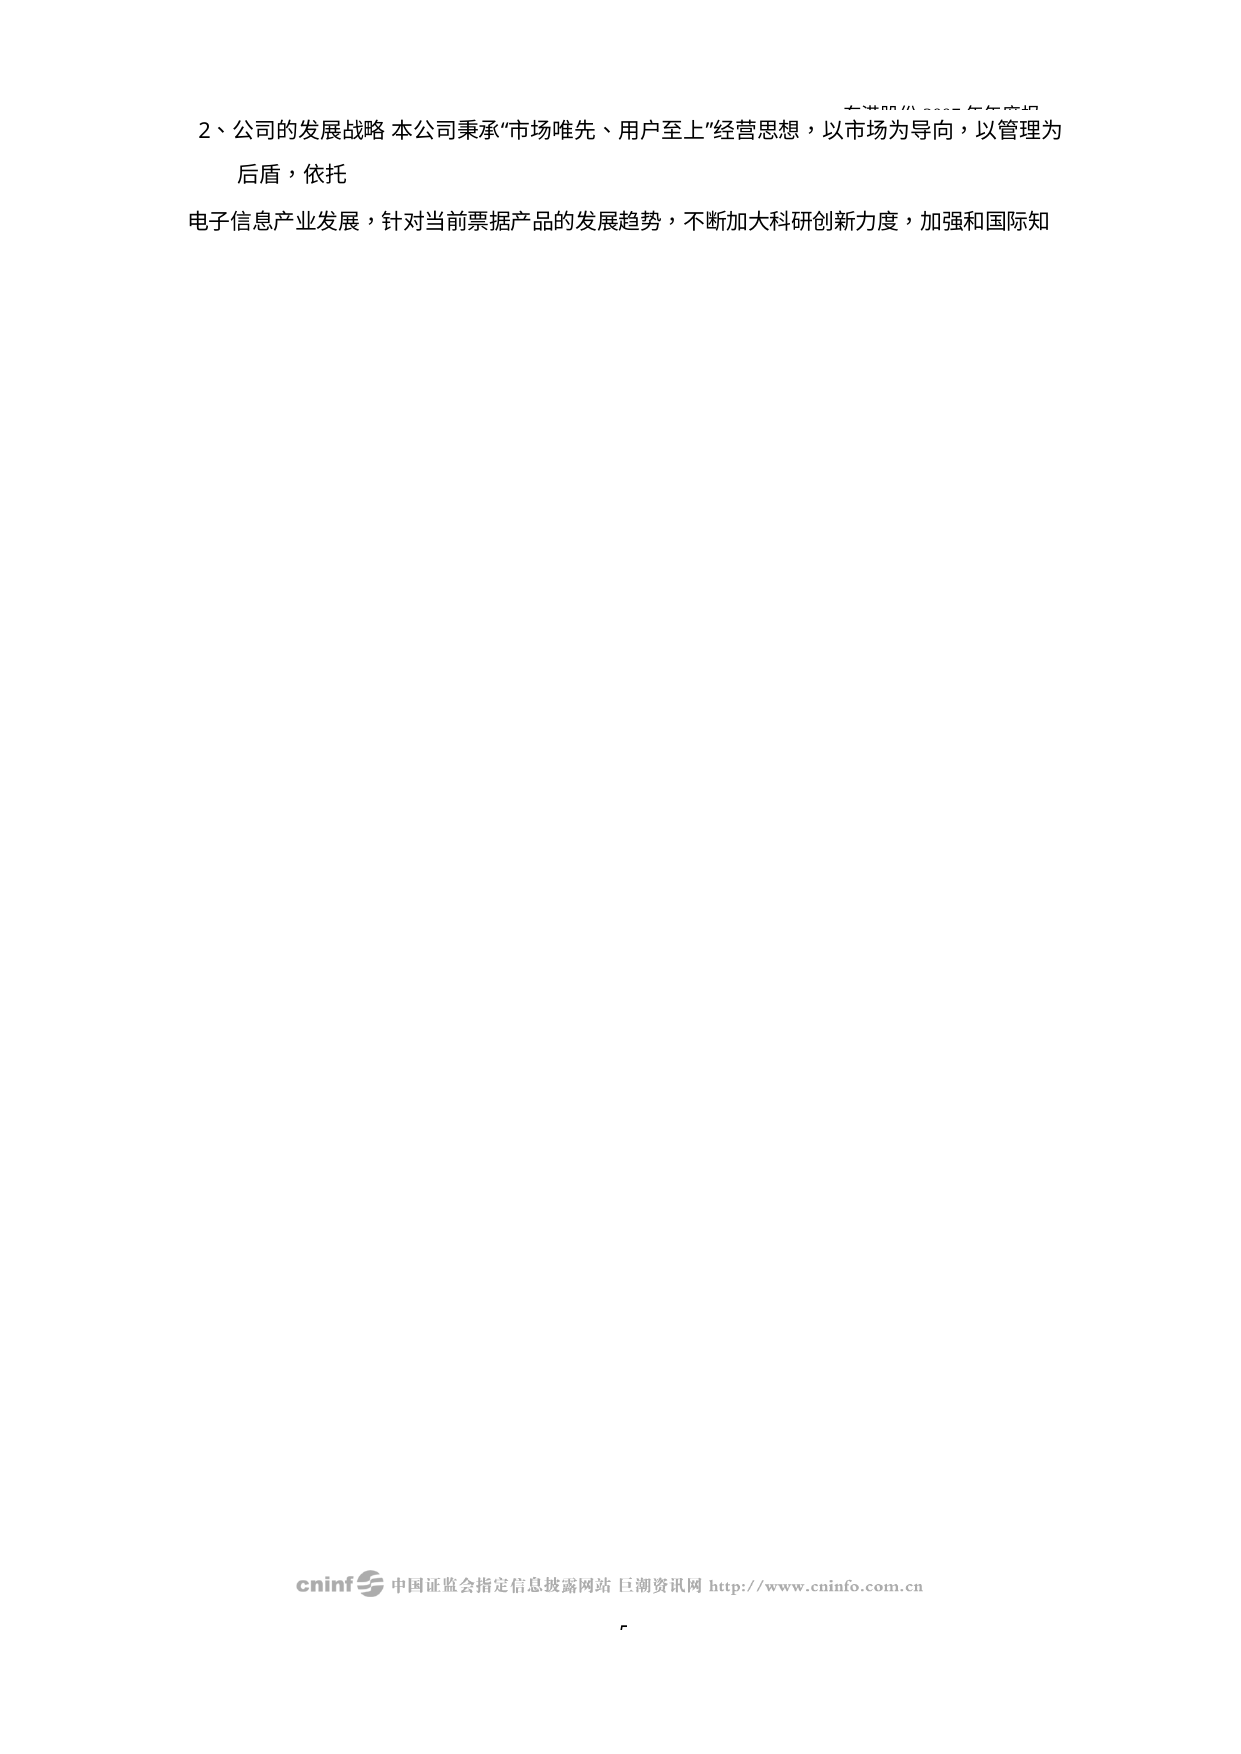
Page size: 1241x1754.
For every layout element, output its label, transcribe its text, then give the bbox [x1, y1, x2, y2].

text 2、公司的发展战略 本公司秉承“市场唯先、用户至上”经营思想，以市场为导向，以管理为后盾，依托 [198, 114, 1064, 188]
text 电子信息产业发展，针对当前票据产品的发展趋势，不断加大科研创新力度，加强和国际知 [187, 206, 1064, 236]
picture [188, 1554, 1053, 1612]
